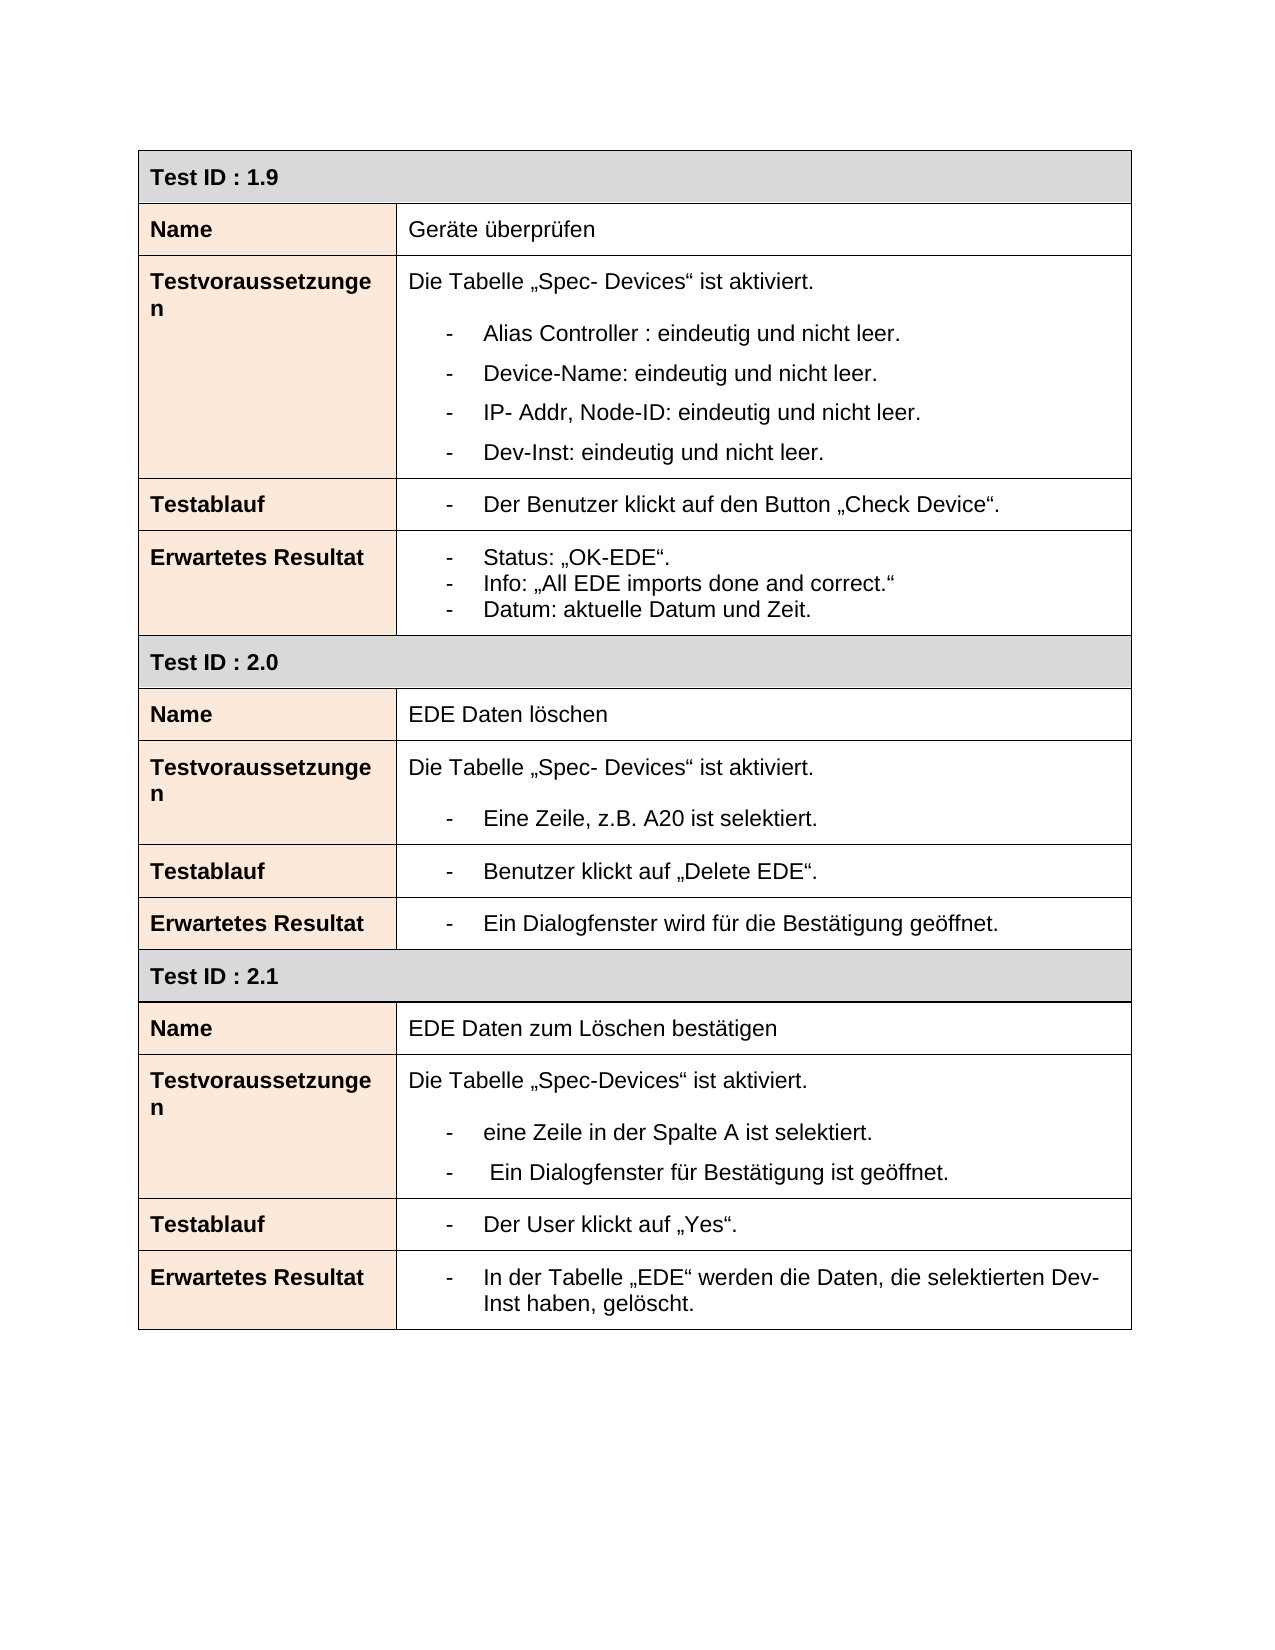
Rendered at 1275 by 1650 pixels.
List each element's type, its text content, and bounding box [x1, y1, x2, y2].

table_cell Ein Dialogfenster wird für die Bestätigung geöffnet. [397, 898, 1131, 949]
table_cell Name [139, 204, 396, 255]
table_cell Die Tabelle „Spec- Devices“ ist aktiviert. Alias Controller : eindeutig und nicht leer. Device-Name: eindeutig und nicht leer. IP- Addr, Node-ID: eindeutig und nicht leer. Dev-Inst: eindeutig und nicht leer. [397, 256, 1131, 478]
table_cell Die Tabelle „Spec-Devices“ ist aktiviert. eine Zeile in der Spalte A ist selektiert. Ein Dialogfenster für Bestätigung ist geöffnet. [397, 1055, 1131, 1198]
table_cell Benutzer klickt auf „Delete EDE“. [397, 845, 1131, 897]
table_cell Testvoraussetzungen [139, 1055, 396, 1198]
table_cell Testvoraussetzungen [139, 741, 396, 844]
table_cell Test ID : 2.0 [139, 636, 1131, 687]
table_cell Die Tabelle „Spec- Devices“ ist aktiviert. Eine Zeile, z.B. A20 ist selektiert. [397, 741, 1131, 844]
table_cell Der Benutzer klickt auf den Button „Check Device“. [397, 479, 1131, 530]
table_cell Erwartetes Resultat [139, 898, 396, 949]
table_cell EDE Daten löschen [397, 689, 1131, 740]
table_cell Testvoraussetzungen [139, 256, 396, 478]
table_header Test ID : 1.9 [139, 151, 1131, 202]
table_cell In der Tabelle „EDE“ werden die Daten, die selektierten Dev-Inst haben, gelöscht. [397, 1251, 1131, 1329]
table_cell Testablauf [139, 1199, 396, 1250]
table_cell Name [139, 1003, 396, 1054]
table_cell Testablauf [139, 845, 396, 897]
table_cell Der User klickt auf „Yes“. [397, 1199, 1131, 1250]
table_cell Name [139, 689, 396, 740]
table_cell Test ID : 2.1 [139, 950, 1131, 1001]
table_cell Erwartetes Resultat [139, 531, 396, 635]
table_cell Status: „OK-EDE“. Info: „All EDE imports done and correct.“ Datum: aktuelle Datum und Zeit. [397, 531, 1131, 635]
table_cell EDE Daten zum Löschen bestätigen [397, 1003, 1131, 1054]
table_cell Testablauf [139, 479, 396, 530]
table_cell Geräte überprüfen [397, 204, 1131, 255]
table_cell Erwartetes Resultat [139, 1251, 396, 1329]
